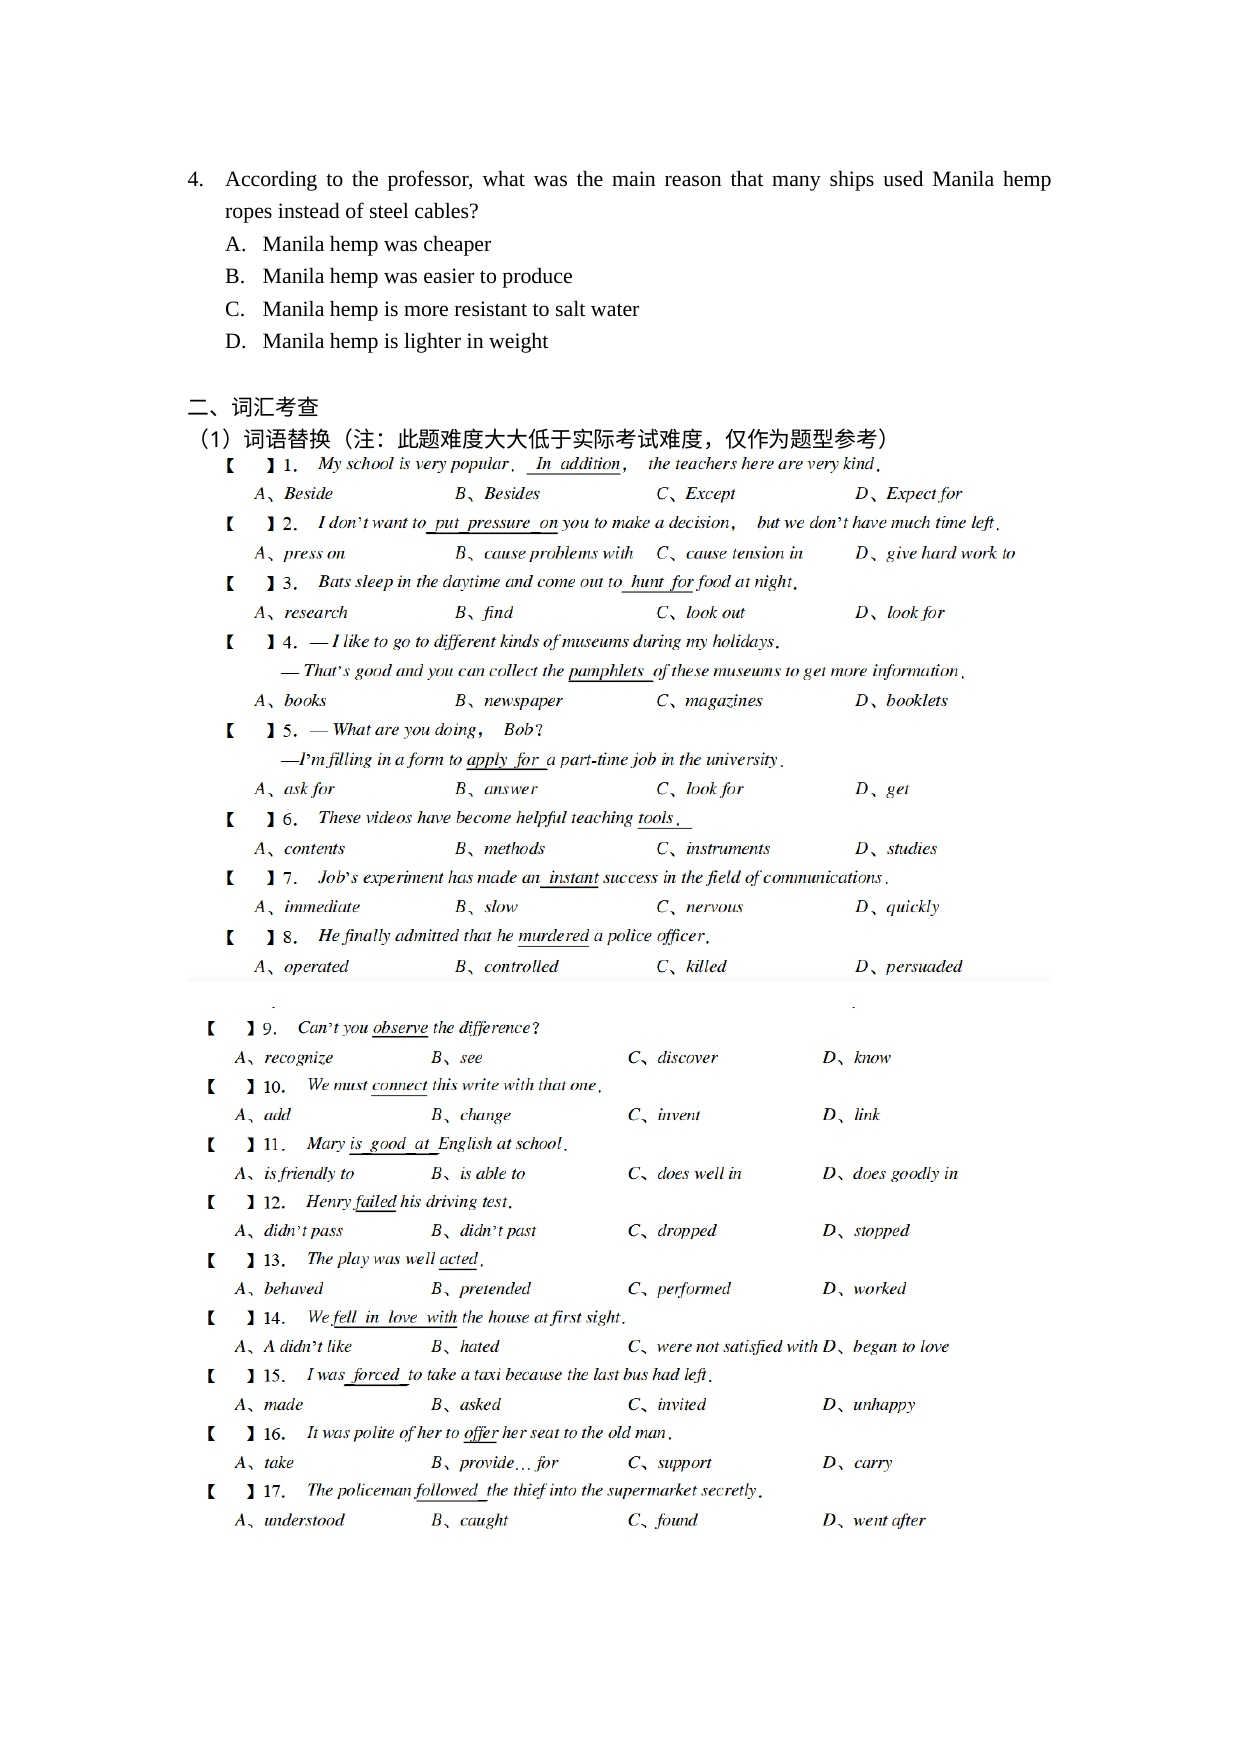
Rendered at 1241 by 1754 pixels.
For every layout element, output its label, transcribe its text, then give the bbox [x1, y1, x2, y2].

list According to the professor, what was the main reason that many ships used Manila hemp ropes instead of steel cables? [187, 162, 1053, 227]
list Manila hemp was easier to produce [225, 259, 1053, 292]
list Manila hemp was cheaper [225, 227, 1053, 259]
list Manila hemp is lighter in weight [225, 324, 1053, 357]
text （1）词语替换（注：此题难度大大低于实际考试难度，仅作为题型参考） [187, 422, 1053, 454]
picture [187, 1007, 1053, 1537]
list 二、词汇考查 [187, 389, 1053, 422]
list Manila hemp is more resistant to salt water [225, 292, 1053, 324]
picture [187, 454, 1053, 981]
